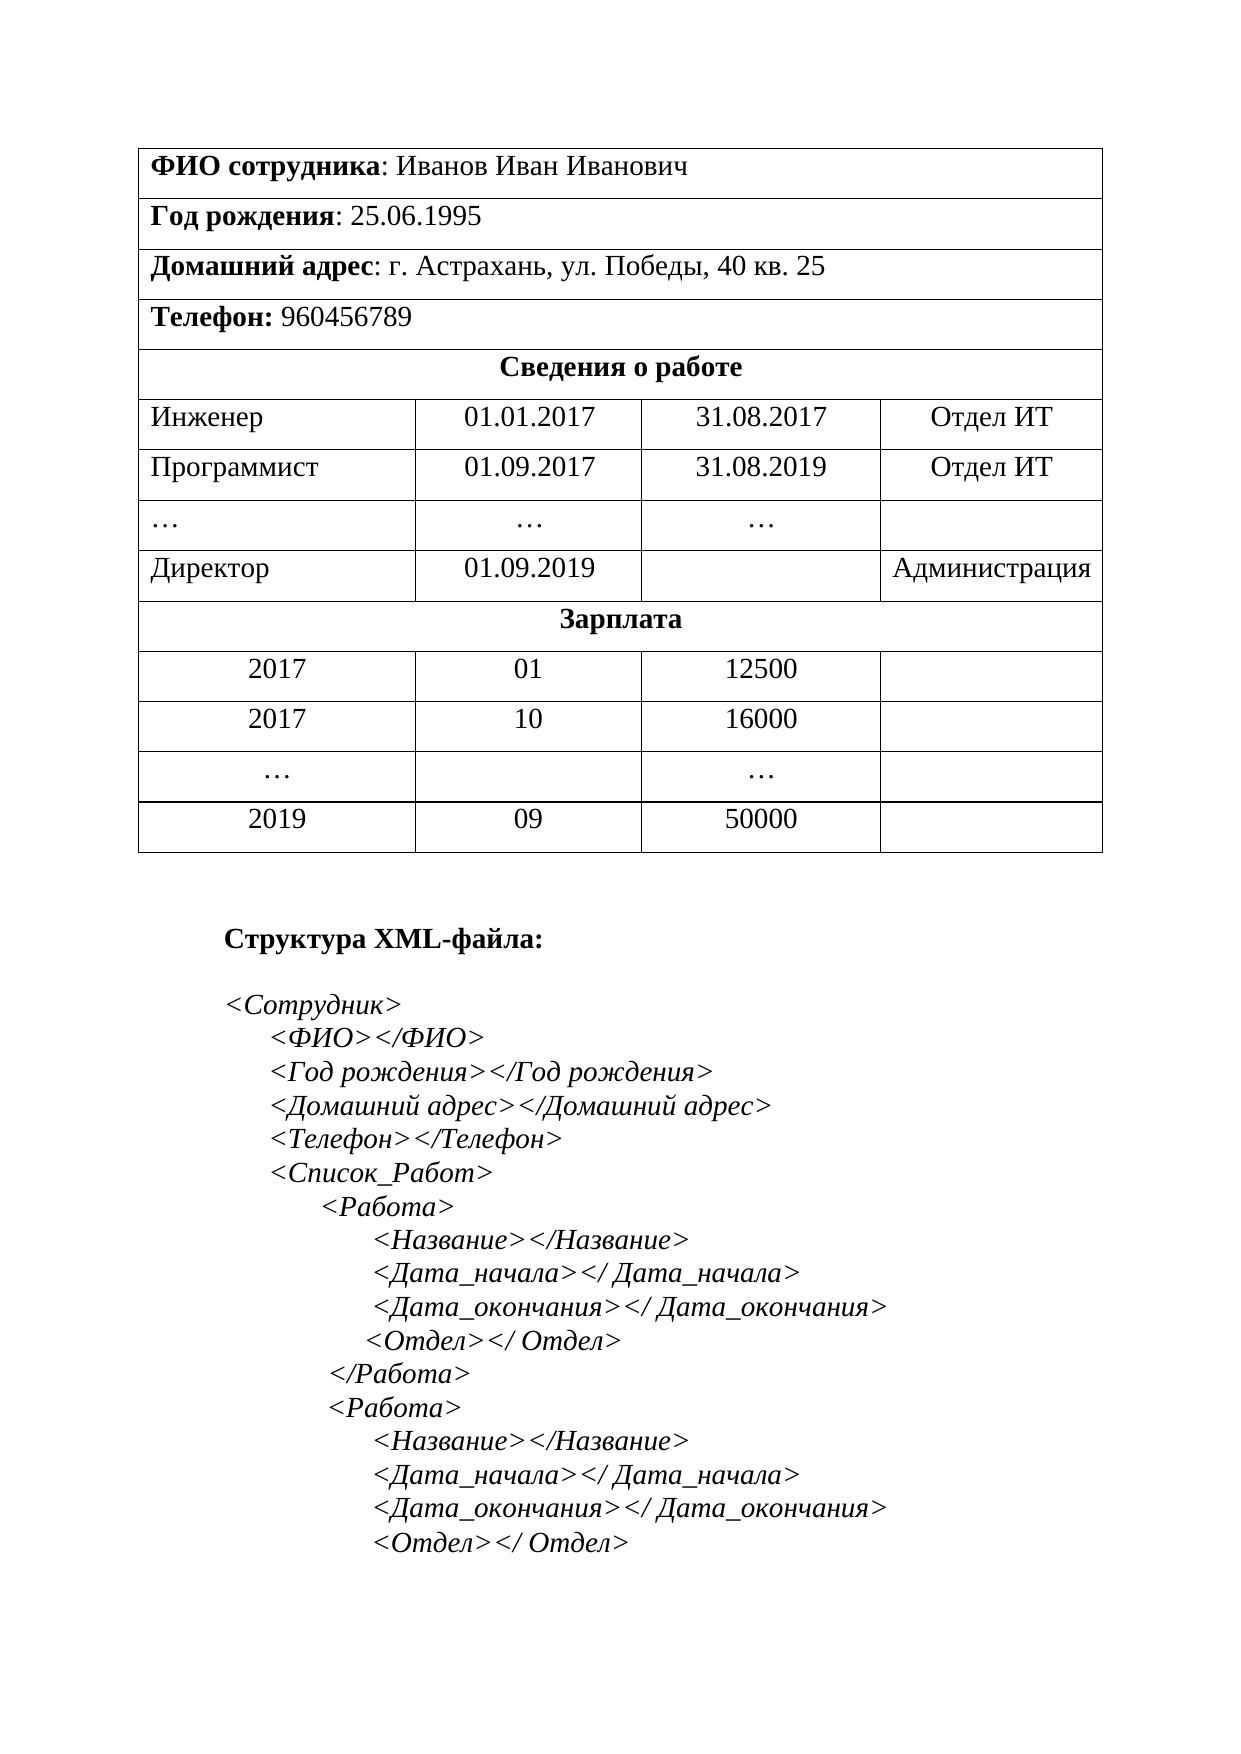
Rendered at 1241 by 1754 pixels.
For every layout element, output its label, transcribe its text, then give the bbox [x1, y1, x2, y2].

table_cell … [139, 501, 415, 550]
table_cell Год рождения: 25.06.1995 [139, 199, 1102, 248]
text <Дата_начала></ Дата_начала> [371, 1458, 1113, 1491]
table_cell [881, 652, 1102, 701]
table_cell Отдел ИТ [881, 450, 1102, 500]
table_cell 01.01.2017 [416, 400, 641, 449]
table_cell [416, 752, 641, 801]
table_cell 2017 [139, 652, 415, 701]
text <Название></Название> [371, 1222, 1113, 1256]
text <Дата_окончания></ Дата_окончания> [371, 1491, 1113, 1525]
table_cell … [416, 501, 641, 550]
table_cell 09 [416, 803, 641, 852]
text <Телефон></Телефон> [268, 1122, 1113, 1155]
table_header ФИО сотрудника: Иванов Иван Иванович [139, 149, 1102, 198]
table_cell 2017 [139, 702, 415, 751]
text <Работа> [326, 1390, 1113, 1424]
subtitle Структура XML-файла: [224, 921, 1113, 954]
table_cell [881, 702, 1102, 751]
table_cell Директор [139, 551, 415, 601]
text <Отдел></ Отдел> [371, 1525, 1113, 1558]
table_cell [881, 803, 1102, 852]
table_cell 2019 [139, 803, 415, 852]
text <Домашний адрес></Домашний адрес> [268, 1088, 1113, 1122]
table_cell [881, 752, 1102, 801]
text <Работа> [319, 1189, 1113, 1222]
table_cell Телефон: 960456789 [139, 300, 1102, 349]
table_cell … [139, 752, 415, 801]
table_cell Сведения о работе [139, 350, 1102, 399]
table_cell [642, 551, 880, 601]
table_cell 12500 [642, 652, 880, 701]
text <Отдел></ Отдел> [364, 1323, 1113, 1357]
text <Год рождения></Год рождения> [268, 1054, 1113, 1088]
text </Работа> [327, 1357, 1113, 1390]
table_cell Инженер [139, 400, 415, 449]
table_cell [881, 501, 1102, 550]
table_cell 01.09.2017 [416, 450, 641, 500]
text <ФИО></ФИО> [268, 1021, 1113, 1054]
table_cell 10 [416, 702, 641, 751]
table_cell Отдел ИТ [881, 400, 1102, 449]
table_cell 16000 [642, 702, 880, 751]
text <Список_Работ> [268, 1155, 1113, 1189]
table_cell 01 [416, 652, 641, 701]
text <Дата_окончания></ Дата_окончания> [371, 1289, 1113, 1323]
table_cell Администрация [881, 551, 1102, 601]
table_cell Домашний адрес: г. Астрахань, ул. Победы, 40 кв. 25 [139, 250, 1102, 299]
table_cell … [642, 501, 880, 550]
table_cell … [642, 752, 880, 801]
table_cell 31.08.2017 [642, 400, 880, 449]
text <Название></Название> [371, 1424, 1113, 1458]
table_cell Программист [139, 450, 415, 500]
text <Сотрудник> [224, 987, 1113, 1021]
table_cell Зарплата [139, 602, 1102, 651]
table_cell 50000 [642, 803, 880, 852]
text <Дата_начала></ Дата_начала> [371, 1256, 1113, 1289]
table_cell 01.09.2019 [416, 551, 641, 601]
table_cell 31.08.2019 [642, 450, 880, 500]
